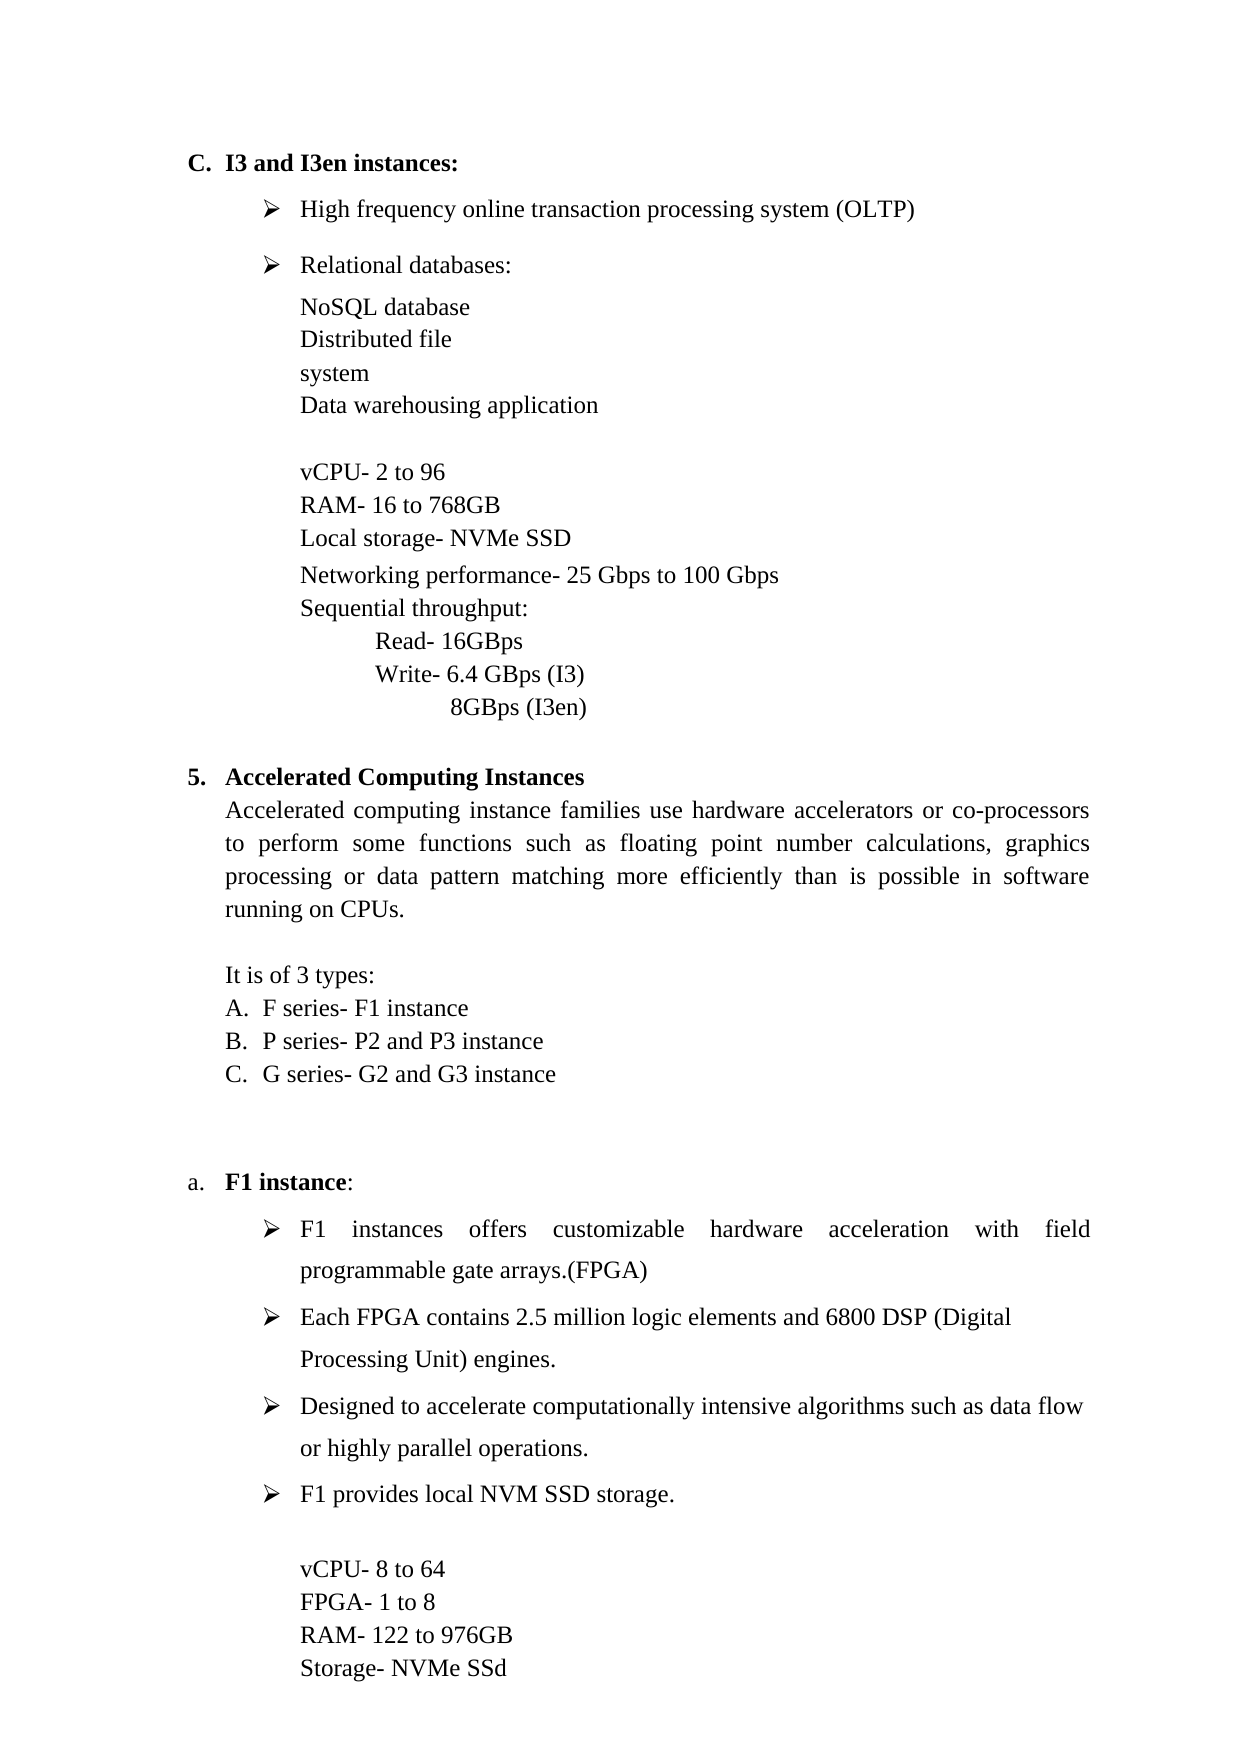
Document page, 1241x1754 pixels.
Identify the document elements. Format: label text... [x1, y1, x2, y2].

subtitle I3 and I3en instances: [187, 148, 1232, 177]
text RAM- 122 to 976GB [300, 1621, 1232, 1649]
text Storage- NVMe SSd [300, 1653, 1232, 1682]
text vCPU- 8 to 64 [300, 1554, 1232, 1583]
text Networking performance- 25 Gbps to 100 Gbps Sequential throughput: [300, 560, 781, 622]
list F1 provides local NVM SSD storage. [262, 1466, 1232, 1517]
list Each FPGA contains 2.5 million logic elements and 6800 DSP (Digital Processing Unit) engines. [262, 1289, 1090, 1373]
text vCPU- 2 to 96 RAM- 16 to 768GB [300, 457, 501, 519]
list Designed to accelerate computationally intensive algorithms such as data flow or highly parallel operations. [262, 1377, 1090, 1461]
text Data warehousing application [300, 391, 1232, 419]
text Accelerated computing instance families use hardware accelerators or co-processors to perform some functions such as floating point number calculations, graphics processing or data pattern matching more efficiently than is possible in software running on CPUs. [225, 795, 1091, 922]
list Relational databases: NoSQL database Distributed file system [262, 236, 528, 386]
text It is of 3 types: [225, 960, 1232, 989]
list High frequency online transaction processing system (OLTP) [262, 181, 1232, 232]
text FPGA- 1 to 8 [300, 1587, 1232, 1616]
list F series- F1 instance [225, 993, 1232, 1022]
text Read- 16GBps Write- 6.4 GBps (I3) [375, 626, 585, 688]
list F1 instances offers customizable hardware acceleration with field programmable gate arrays.(FPGA) [262, 1200, 1091, 1284]
subtitle Accelerated Computing Instances [187, 762, 1232, 791]
subtitle F1 instance: [187, 1167, 1232, 1196]
text Local storage- NVMe SSD [300, 523, 1232, 552]
text 8GBps (I3en) [450, 692, 1232, 721]
list G series- G2 and G3 instance [225, 1059, 1232, 1088]
list P series- P2 and P3 instance [225, 1026, 1232, 1055]
